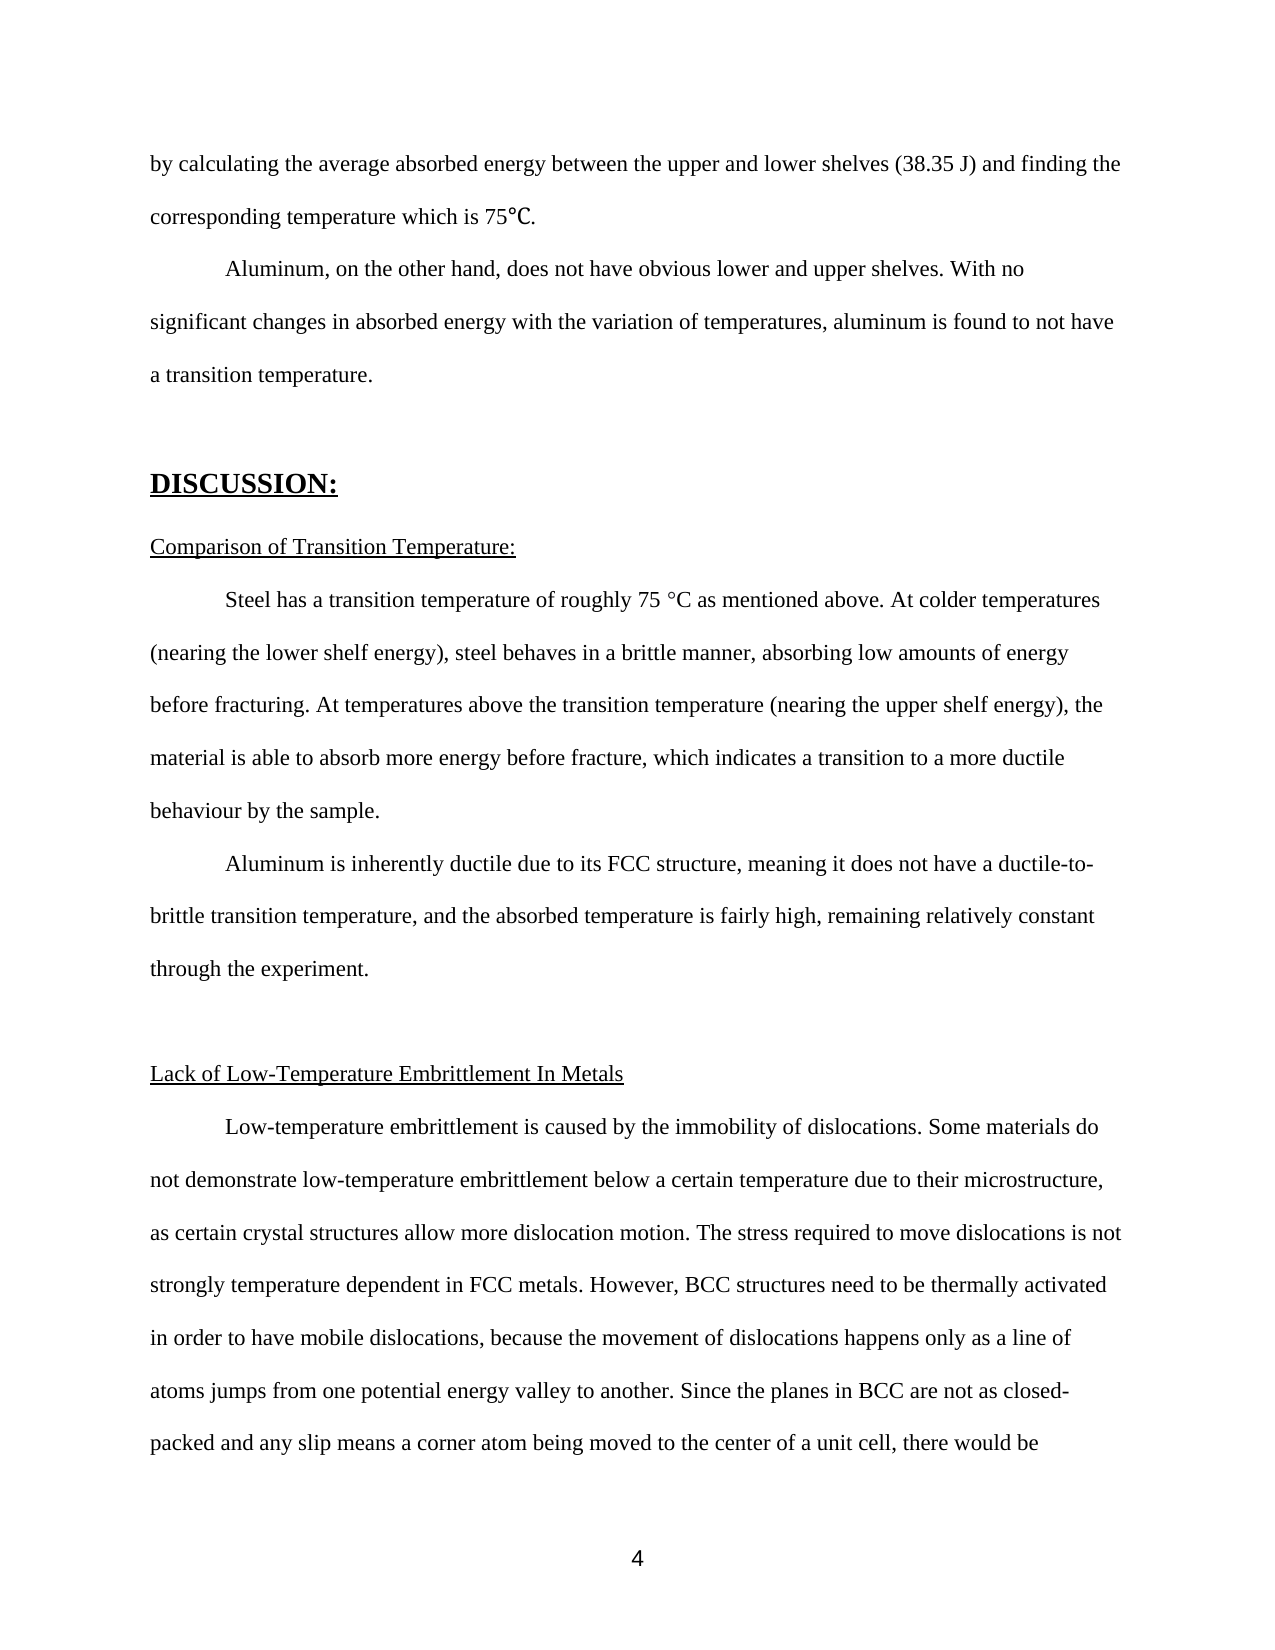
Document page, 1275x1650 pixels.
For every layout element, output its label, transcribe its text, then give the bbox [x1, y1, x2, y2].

text Lack of Low-Temperature Embrittlement In Metals [150, 1060, 1125, 1087]
text DISCUSSION: [150, 466, 1125, 500]
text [150, 150, 1125, 229]
text Comparison of Transition Temperature: [150, 533, 1125, 560]
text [150, 1113, 1125, 1456]
text Aluminum is inherently ductile due to its FCC structure, meaning it does not have a ductile-to-brittle transition temperature, and the absorbed temperature is fairly high, remaining relatively constant through the experiment. [150, 849, 1125, 981]
text Steel has a transition temperature of roughly 75 °C as mentioned above. At colder temperatures (nearing the lower shelf energy), steel behaves in a brittle manner, absorbing low amounts of energy before fracturing. At temperatures above the transition temperature (nearing the upper shelf energy), the material is able to absorb more energy before fracture, which indicates a transition to a more ductile behaviour by the sample. [150, 586, 1125, 823]
text Aluminum, on the other hand, does not have obvious lower and upper shelves. With no significant changes in absorbed energy with the variation of temperatures, aluminum is found to not have a transition temperature. [150, 255, 1125, 387]
